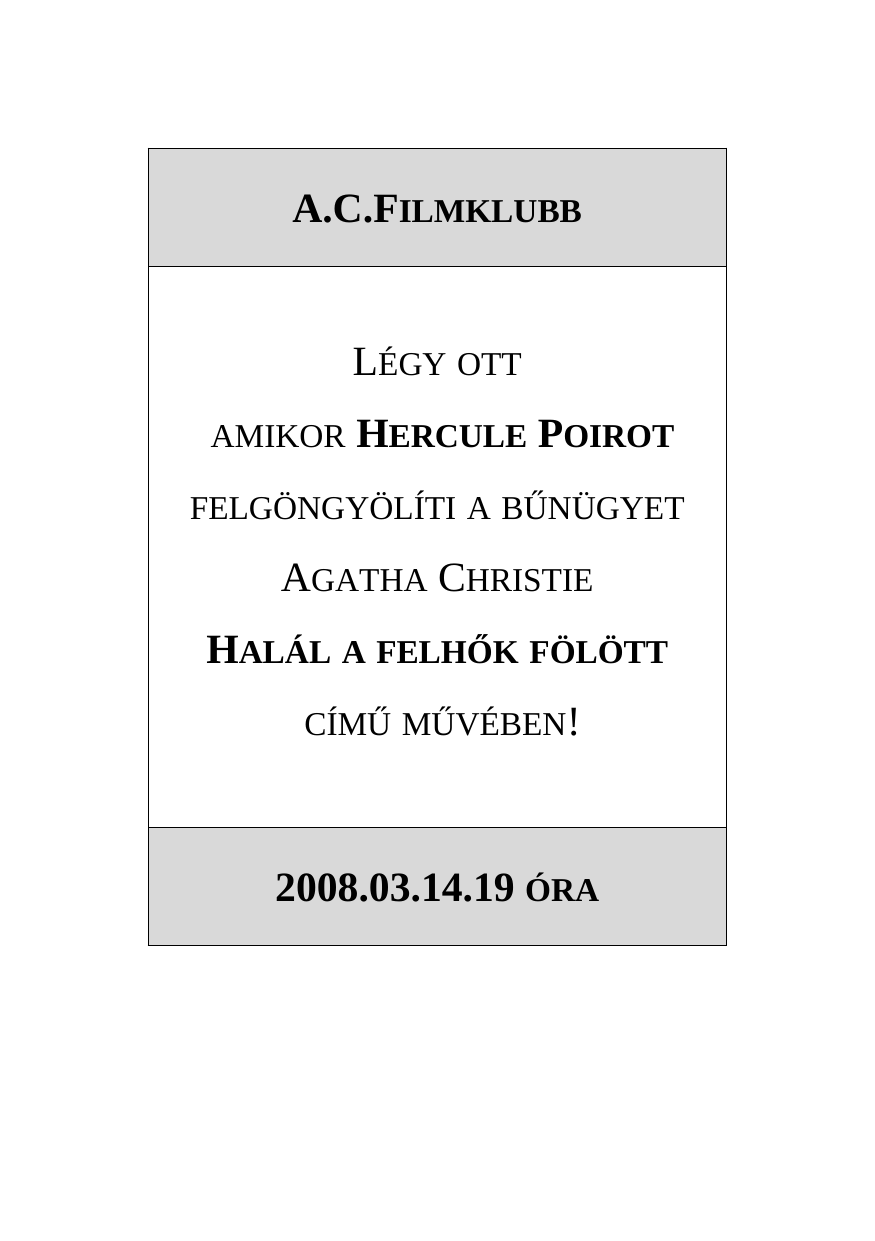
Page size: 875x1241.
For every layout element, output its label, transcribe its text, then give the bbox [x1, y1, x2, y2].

table_header A.C.Filmklubb [149, 149, 726, 266]
table_cell Légy ott amikor Hercule Poirot felgöngyölíti a bűnügyet Agatha Christie Halál a felhők fölött című művében! [149, 267, 726, 827]
table_cell 2008.03.14.19 óra [149, 828, 726, 945]
